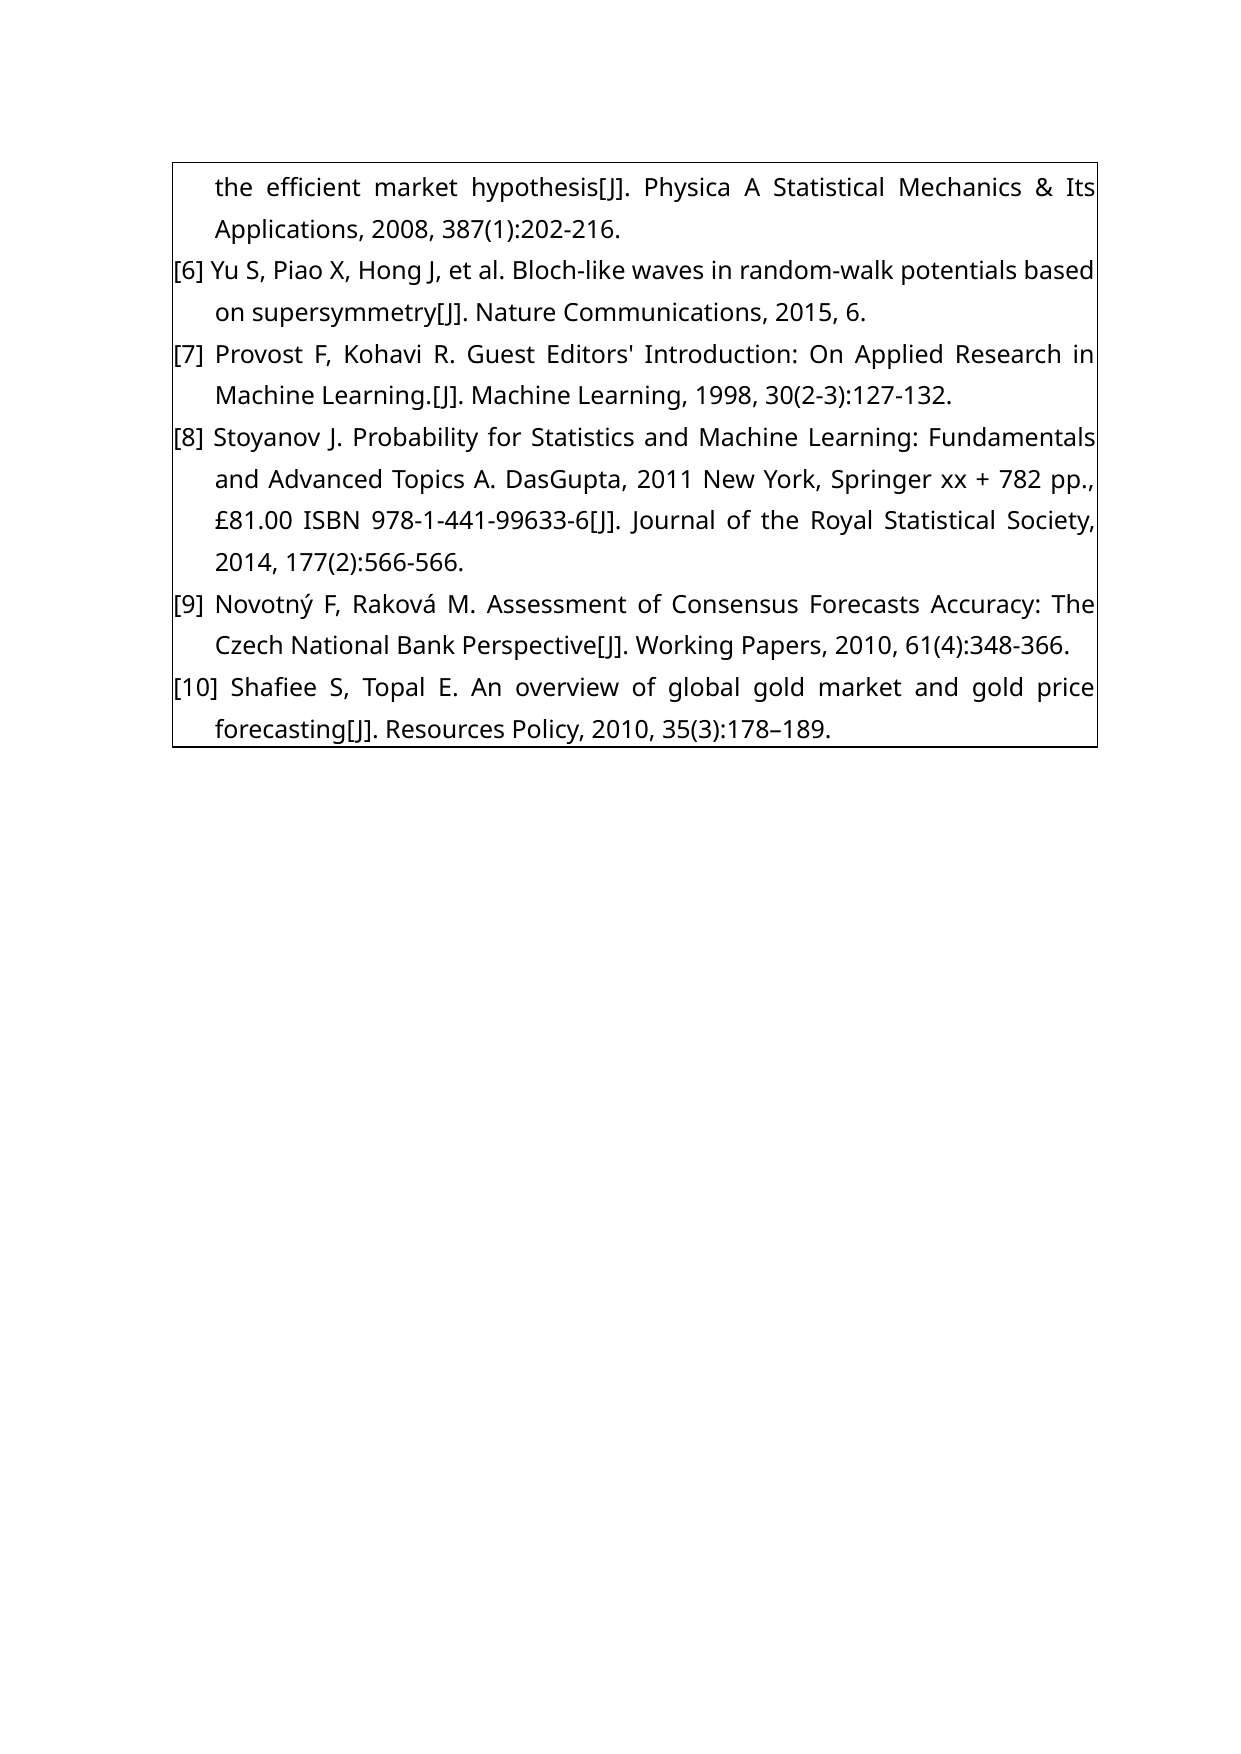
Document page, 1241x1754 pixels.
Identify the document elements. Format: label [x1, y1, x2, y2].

table_cell [173, 163, 1097, 746]
